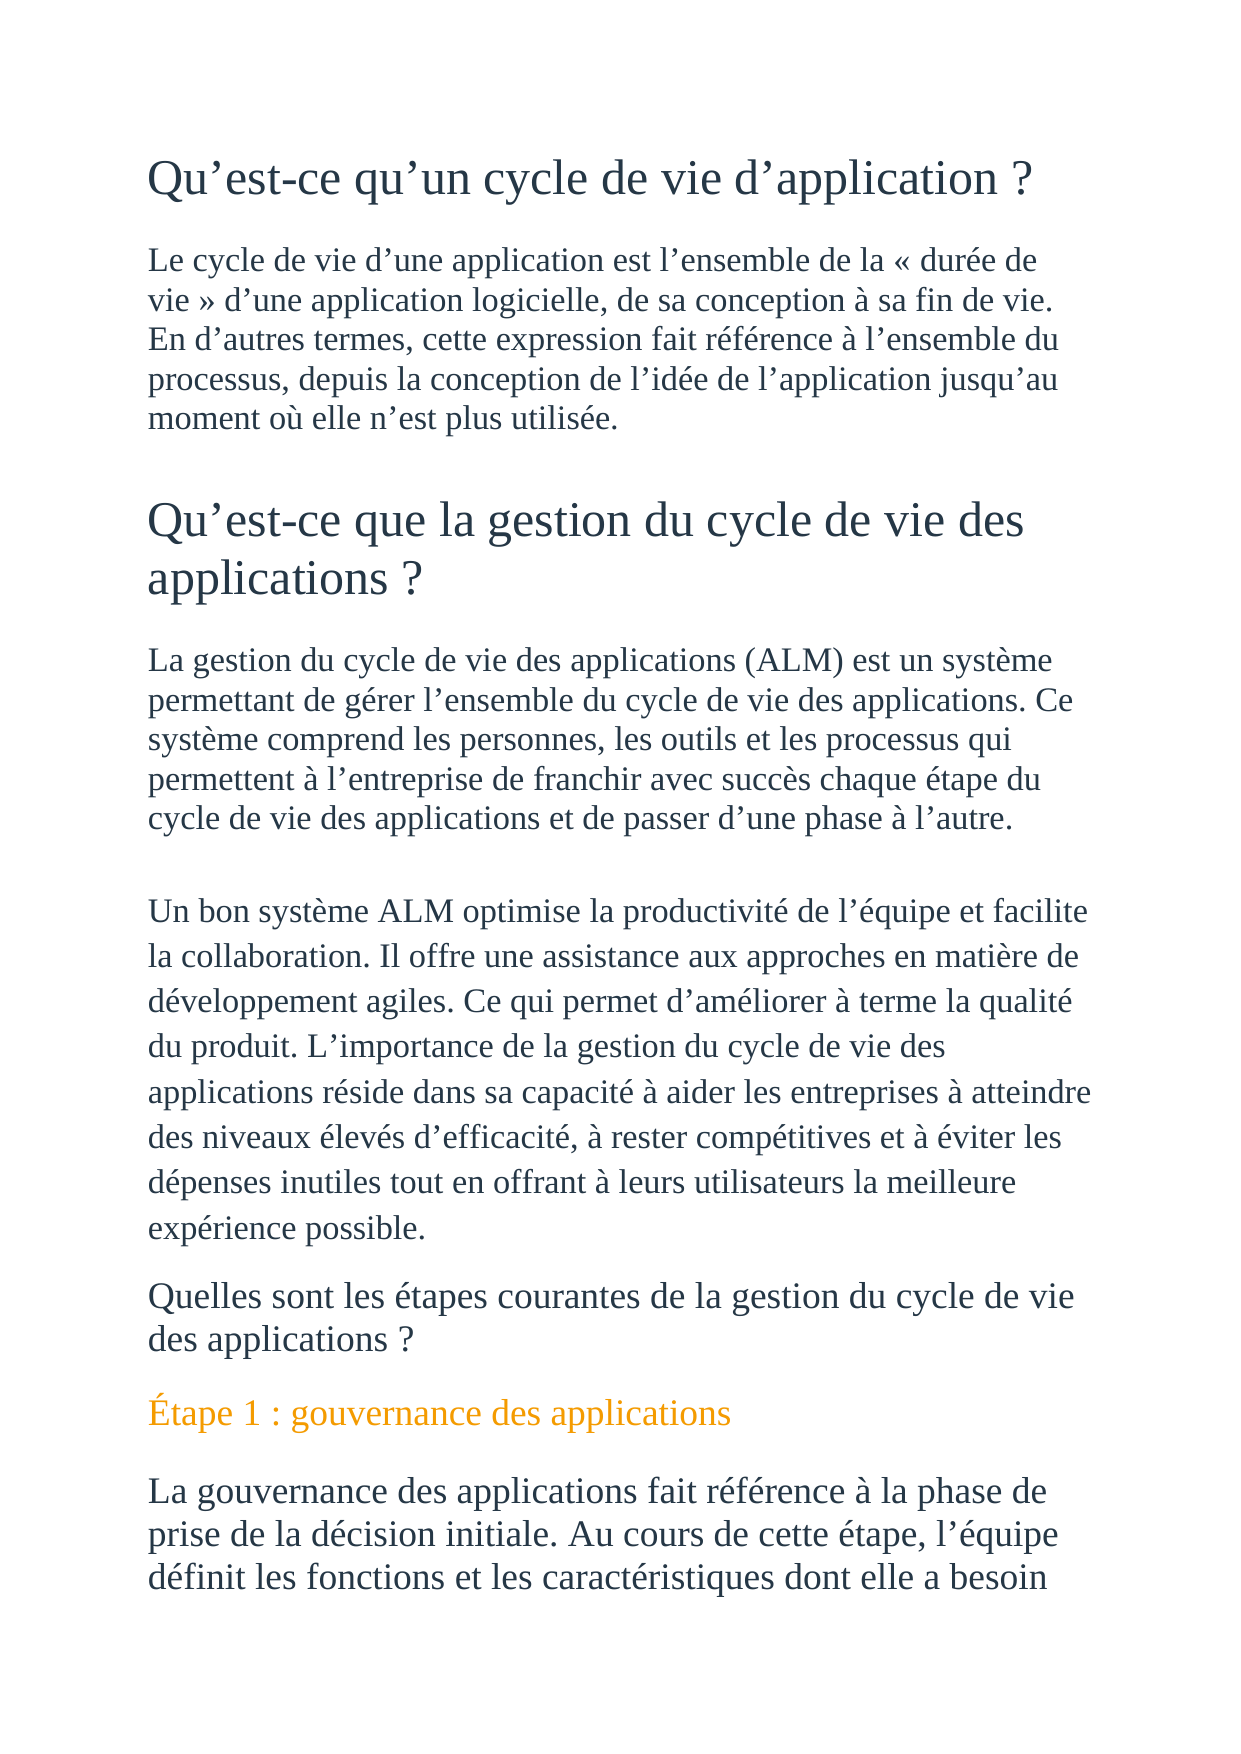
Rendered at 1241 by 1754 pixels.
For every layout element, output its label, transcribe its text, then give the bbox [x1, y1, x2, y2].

text Quelles sont les étapes courantes de la gestion du cycle de vie des applications ? [148, 1273, 1093, 1359]
text Étape 1 : gouvernance des applications [148, 1391, 1093, 1434]
text Le cycle de vie d’une application est l’ensemble de la « durée de vie » d’une application logicielle, de sa conception à sa fin de vie. En d’autres termes, cette expression fait référence à l’ensemble du processus, depuis la conception de l’idée de l’application jusqu’au moment où elle n’est plus utilisée. [148, 239, 1093, 437]
text La gestion du cycle de vie des applications (ALM) est un système permettant de gérer l’ensemble du cycle de vie des applications. Ce système comprend les personnes, les outils et les processus qui permettent à l’entreprise de franchir avec succès chaque étape du cycle de vie des applications et de passer d’une phase à l’autre. [148, 639, 1093, 837]
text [148, 1468, 1093, 1598]
text Qu’est-ce qu’un cycle de vie d’application ? [148, 148, 1093, 205]
text Un bon système ALM optimise la productivité de l’équipe et facilite la collaboration. Il offre une assistance aux approches en matière de développement agiles. Ce qui permet d’améliorer à terme la qualité du produit. L’importance de la gestion du cycle de vie des applications réside dans sa capacité à aider les entreprises à atteindre des niveaux élevés d’efficacité, à rester compétitives et à éviter les dépenses inutiles tout en offrant à leurs utilisateurs la meilleure expérience possible. [148, 890, 1093, 1247]
text Qu’est-ce que la gestion du cycle de vie des applications ? [148, 490, 1093, 605]
